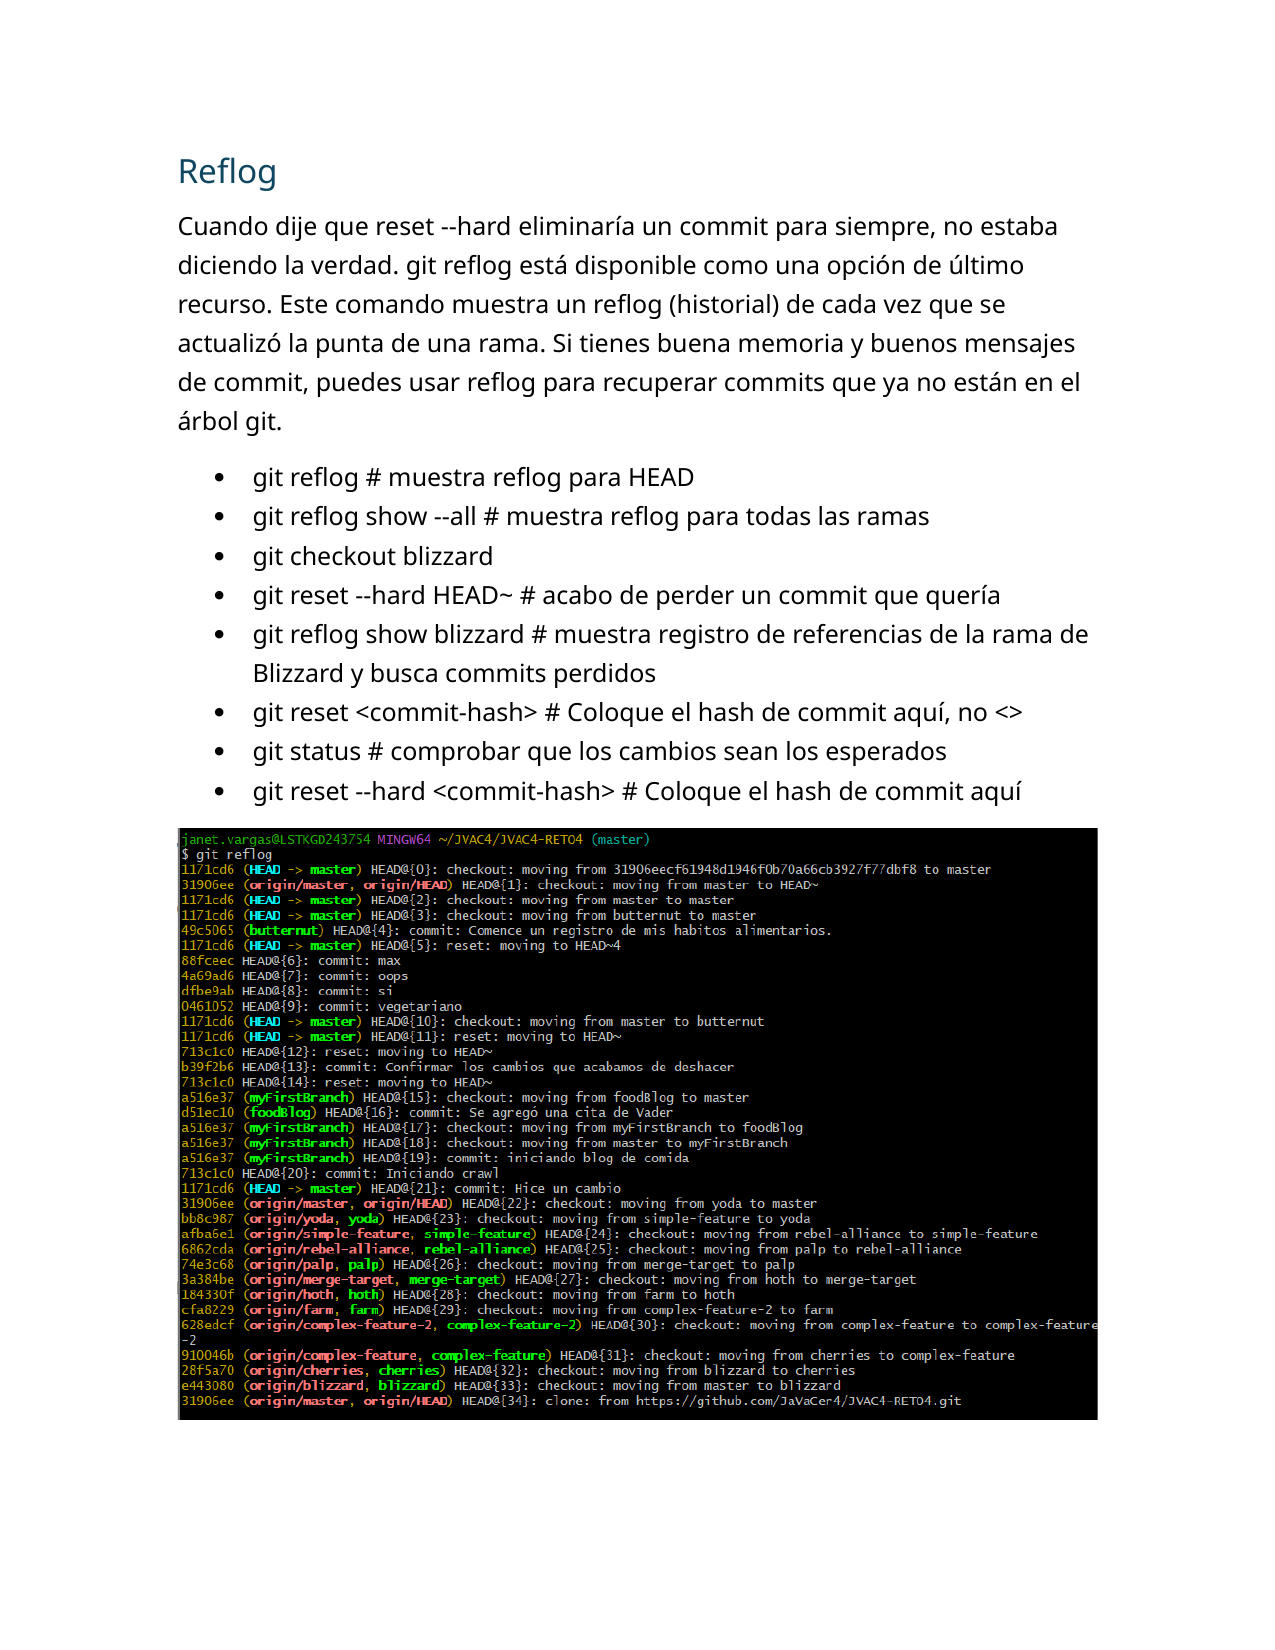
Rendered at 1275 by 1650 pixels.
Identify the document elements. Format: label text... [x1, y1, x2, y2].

list git reset --hard HEAD~ # acabo de perder un commit que quería [215, 577, 1098, 611]
list git reflog show blizzard # muestra registro de referencias de la rama de Blizzard y busca commits perdidos [215, 616, 1098, 690]
list git reflog # muestra reflog para HEAD [215, 460, 1098, 494]
list git checkout blizzard [215, 538, 1098, 572]
list git reset --hard <commit-hash> # Coloque el hash de commit aquí [215, 773, 1098, 807]
subtitle Reflog [177, 148, 1098, 193]
list git status # comprobar que los cambios sean los esperados [215, 734, 1098, 768]
text Cuando dije que reset --hard eliminaría un commit para siempre, no estaba diciendo la verdad. git reflog está disponible como una opción de último recurso. Este comando muestra un reflog (historial) de cada vez que se actualizó la punta de una rama. Si tienes buena memoria y buenos mensajes de commit, puedes usar reflog para recuperar commits que ya no están en el árbol git. [177, 208, 1098, 438]
picture [177, 828, 1098, 1420]
list git reflog show --all # muestra reflog para todas las ramas [215, 499, 1098, 533]
list git reset <commit-hash> # Coloque el hash de commit aquí, no <> [215, 695, 1098, 729]
